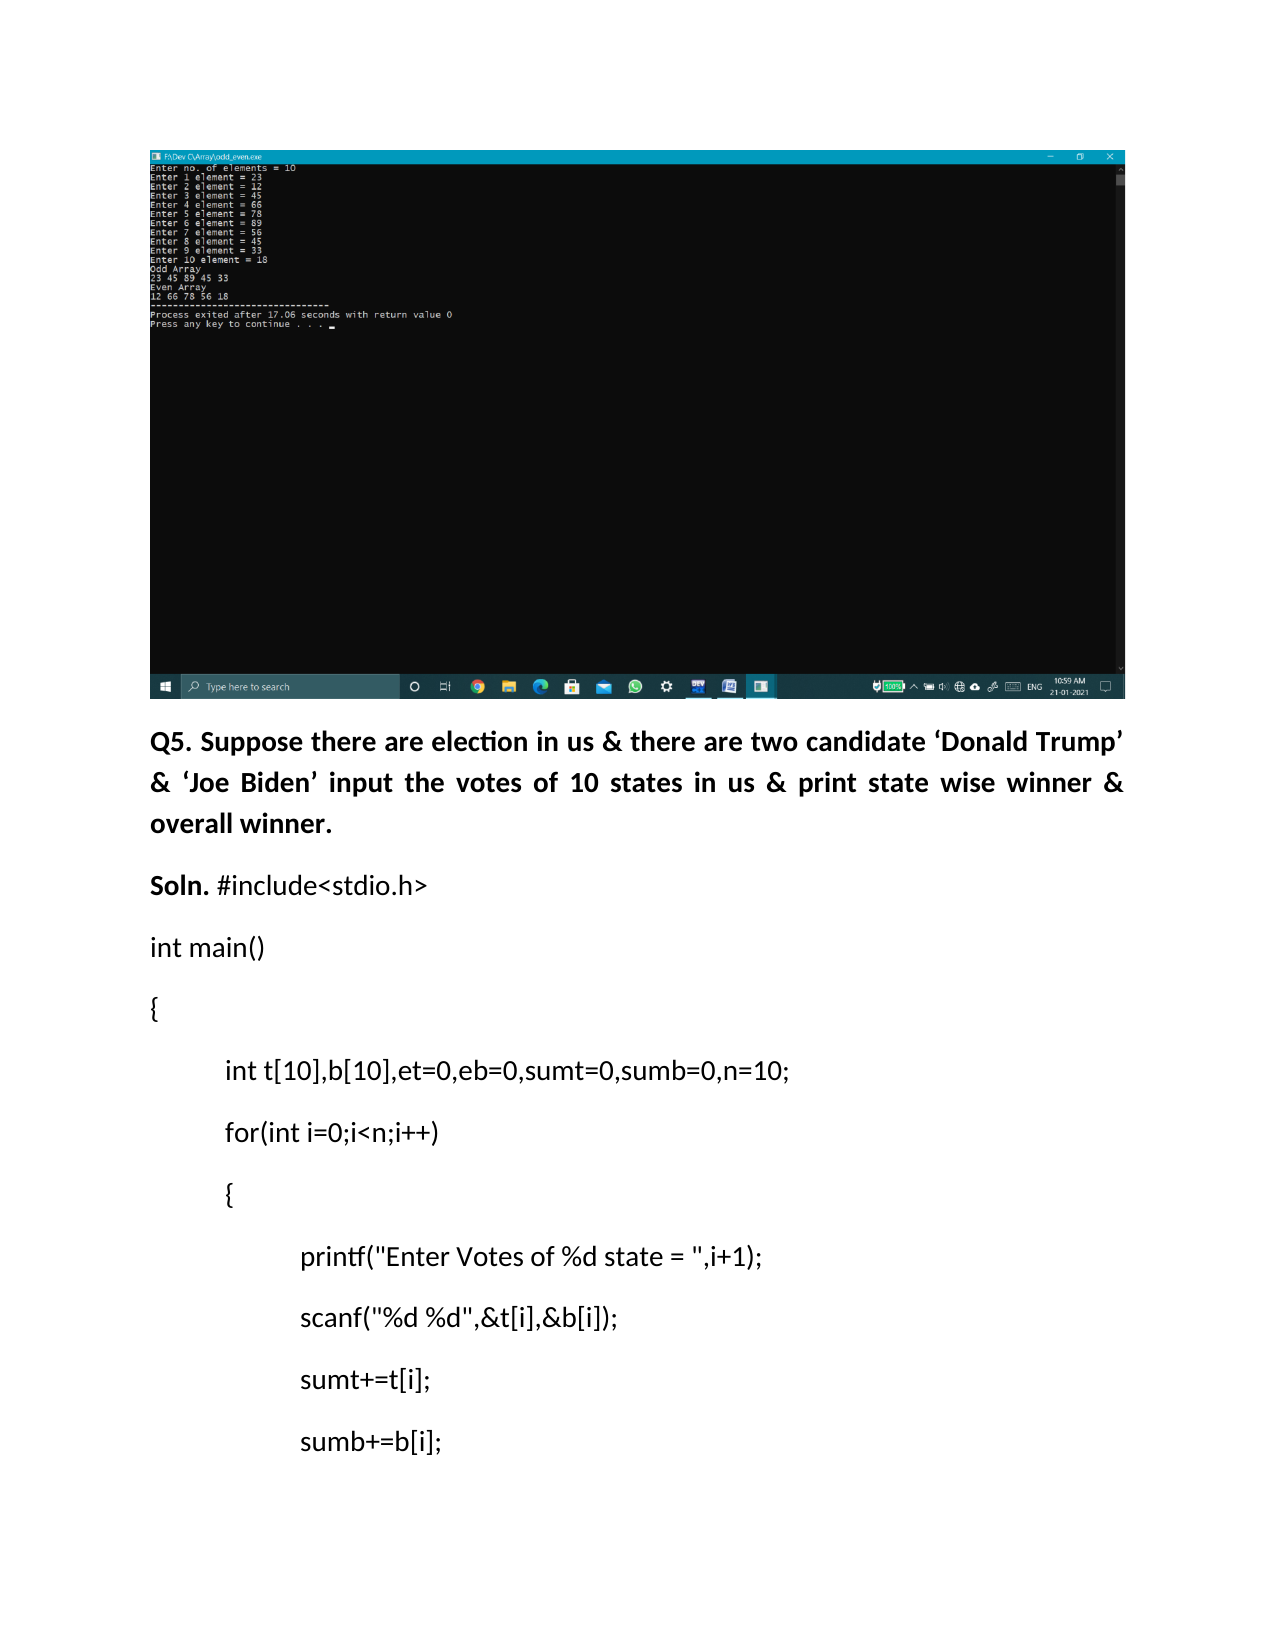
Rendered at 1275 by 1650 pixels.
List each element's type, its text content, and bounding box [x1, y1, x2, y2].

text int t[10],b[10],et=0,eb=0,sumt=0,sumb=0,n=10; [150, 1052, 1125, 1088]
text sumt+=t[i]; [150, 1361, 1125, 1397]
picture [150, 165, 1125, 699]
text Soln. #include<stdio.h> [150, 867, 1125, 903]
picture [152, 153, 161, 159]
text scanf("%d %d",&t[i],&b[i]); [150, 1299, 1125, 1335]
text printf("Enter Votes of %d state = ",i+1); [150, 1238, 1125, 1273]
text for(int i=0;i<n;i++) [150, 1114, 1125, 1150]
text { [150, 991, 1125, 1026]
text int main() [150, 929, 1125, 964]
text sumb+=b[i]; [150, 1423, 1125, 1459]
text { [150, 1176, 1125, 1212]
text Q5. Suppose there are election in us & there are two candidate ‘Donald Trump’ & ‘Joe Biden’ input the votes of 10 states in us & print state wise winner & overall winner. [150, 723, 1125, 841]
